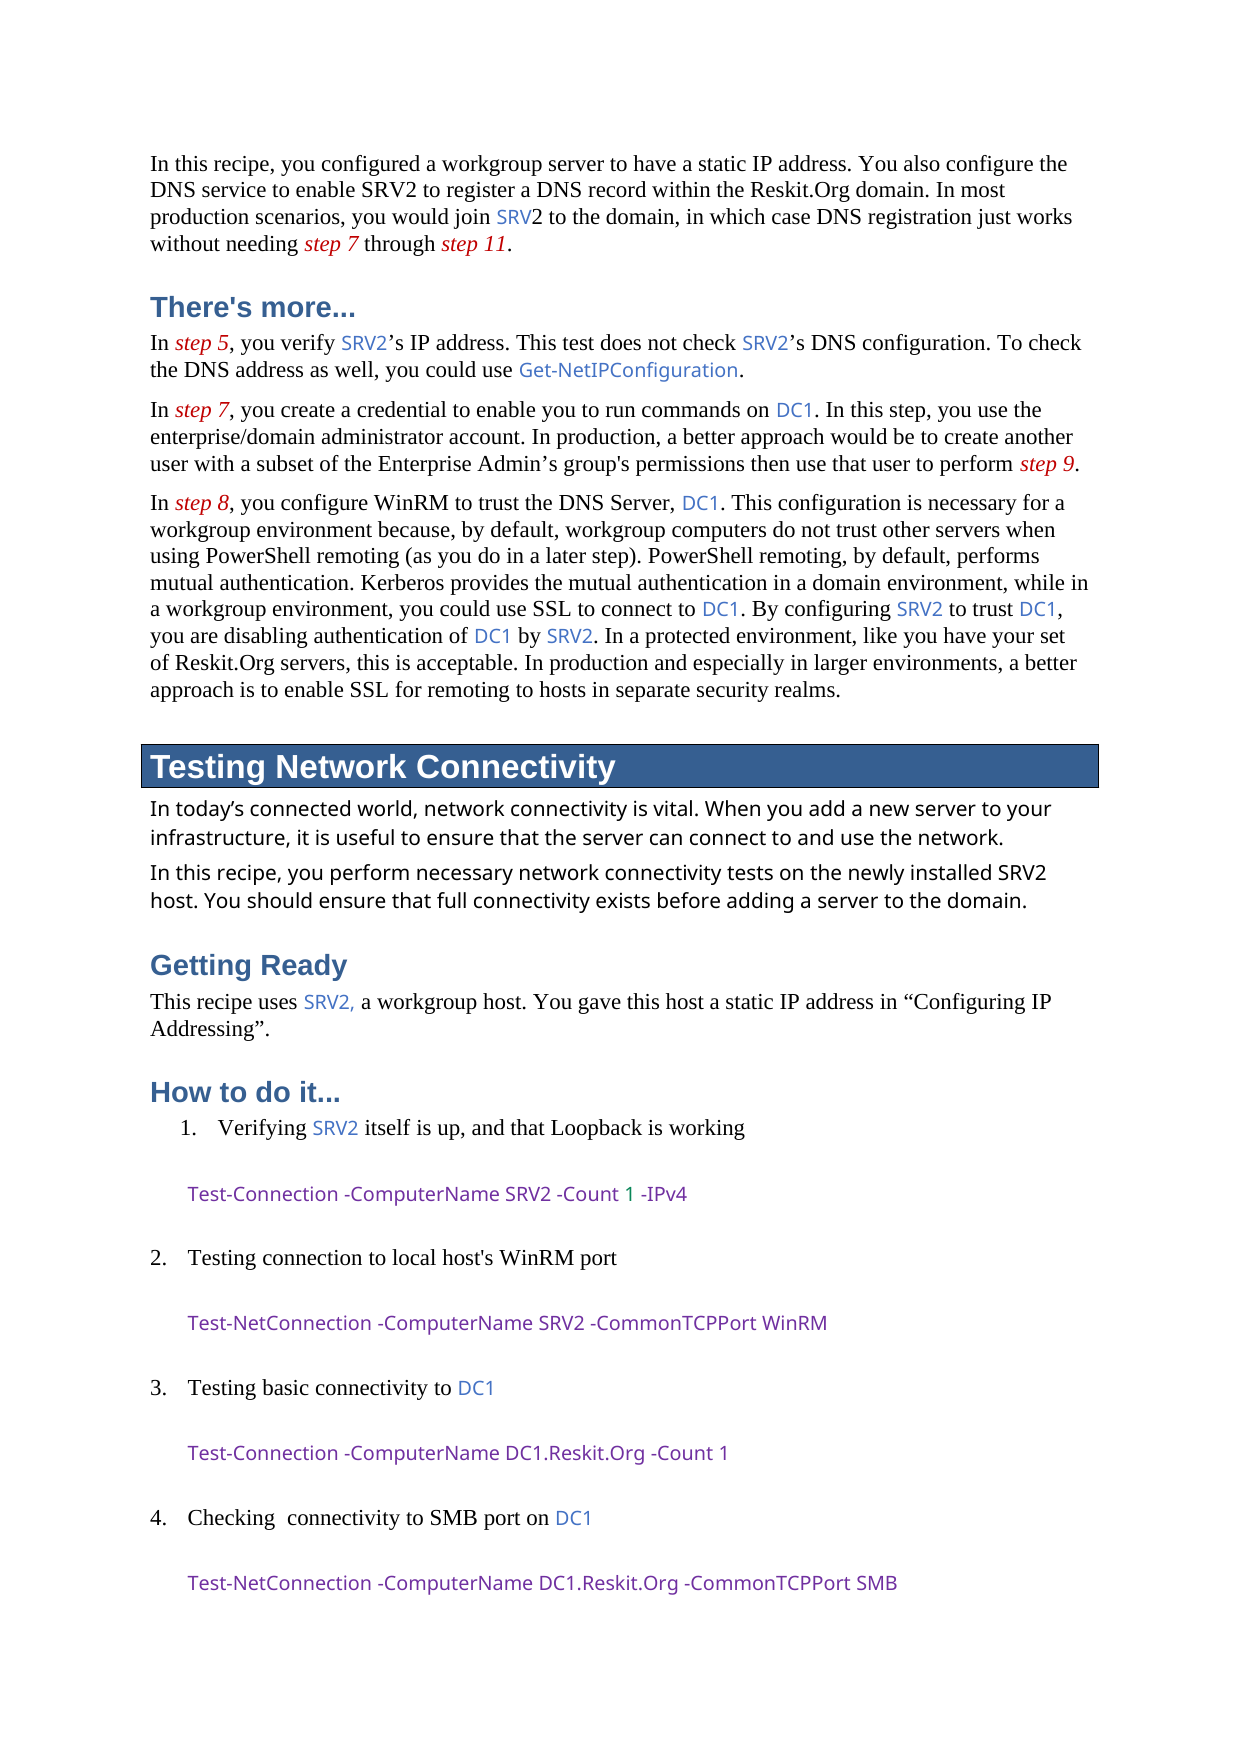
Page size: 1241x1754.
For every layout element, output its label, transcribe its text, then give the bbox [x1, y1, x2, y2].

text Testing connection to local host's WinRM port [150, 1244, 1053, 1271]
text Test-NetConnection -ComputerName DC1.Reskit.Org -CommonTCPPort SMB [187, 1569, 1090, 1596]
subtitle How to do it... [150, 1074, 1090, 1108]
text In step 5, you verify SRV2’s IP address. This test does not check SRV2’s DNS configuration. To check the DNS address as well, you could use Get-NetIPConfiguration. [150, 329, 1090, 384]
text Test-Connection -ComputerName DC1.Reskit.Org -Count 1 [187, 1439, 1090, 1466]
text Checking connectivity to SMB port on DC1 [150, 1503, 1053, 1531]
text In step 7, you create a credential to enable you to run commands on DC1. In this step, you use the enterprise/domain administrator account. In production, a better approach would be to create another user with a subset of the Enterprise Admin’s group's permissions then use that user to perform step 9. [150, 396, 1090, 476]
subtitle Getting Ready [150, 948, 1090, 981]
text This recipe uses SRV2, a workgroup host. You gave this host a static IP address in “Configuring IP Addressing”. [150, 988, 1090, 1041]
list In today’s connected world, network connectivity is vital. When you add a new server to your infrastructure, it is useful to ensure that the server can connect to and use the network. [150, 794, 1053, 851]
subtitle There's more... [150, 289, 1090, 323]
text In step 8, you configure WinRM to trust the DNS Server, DC1. This configuration is necessary for a workgroup environment because, by default, workgroup computers do not trust other servers when using PowerShell remoting (as you do in a later step). PowerShell remoting, by default, performs mutual authentication. Kerberos provides the mutual authentication in a domain environment, while in a workgroup environment, you could use SSL to connect to DC1. By configuring SRV2 to trust DC1, you are disabling authentication of DC1 by SRV2. In a protected environment, like you have your set of Reskit.Org servers, this is acceptable. In production and especially in larger environments, a better approach is to enable SSL for remoting to hosts in separate security realms. [150, 489, 1090, 702]
text Test-Connection -ComputerName SRV2 -Count 1 -IPv4 [187, 1180, 1090, 1207]
text Test-NetConnection -ComputerName SRV2 -CommonTCPPort WinRM [187, 1309, 1090, 1336]
list Verifying SRV2 itself is up, and that Loopback is working [179, 1114, 1053, 1142]
text Testing basic connectivity to DC1 [150, 1373, 1053, 1401]
text In this recipe, you configured a workgroup server to have a static IP address. You also configure the DNS service to enable SRV2 to register a DNS record within the Reskit.Org domain. In most production scenarios, you would join SRV2 to the domain, in which case DNS registration just works without needing step 7 through step 11. [150, 150, 1090, 256]
subtitle Testing Network Connectivity [142, 745, 1098, 787]
list In this recipe, you perform necessary network connectivity tests on the newly installed SRV2 host. You should ensure that full connectivity exists before adding a server to the domain. [150, 858, 1053, 914]
